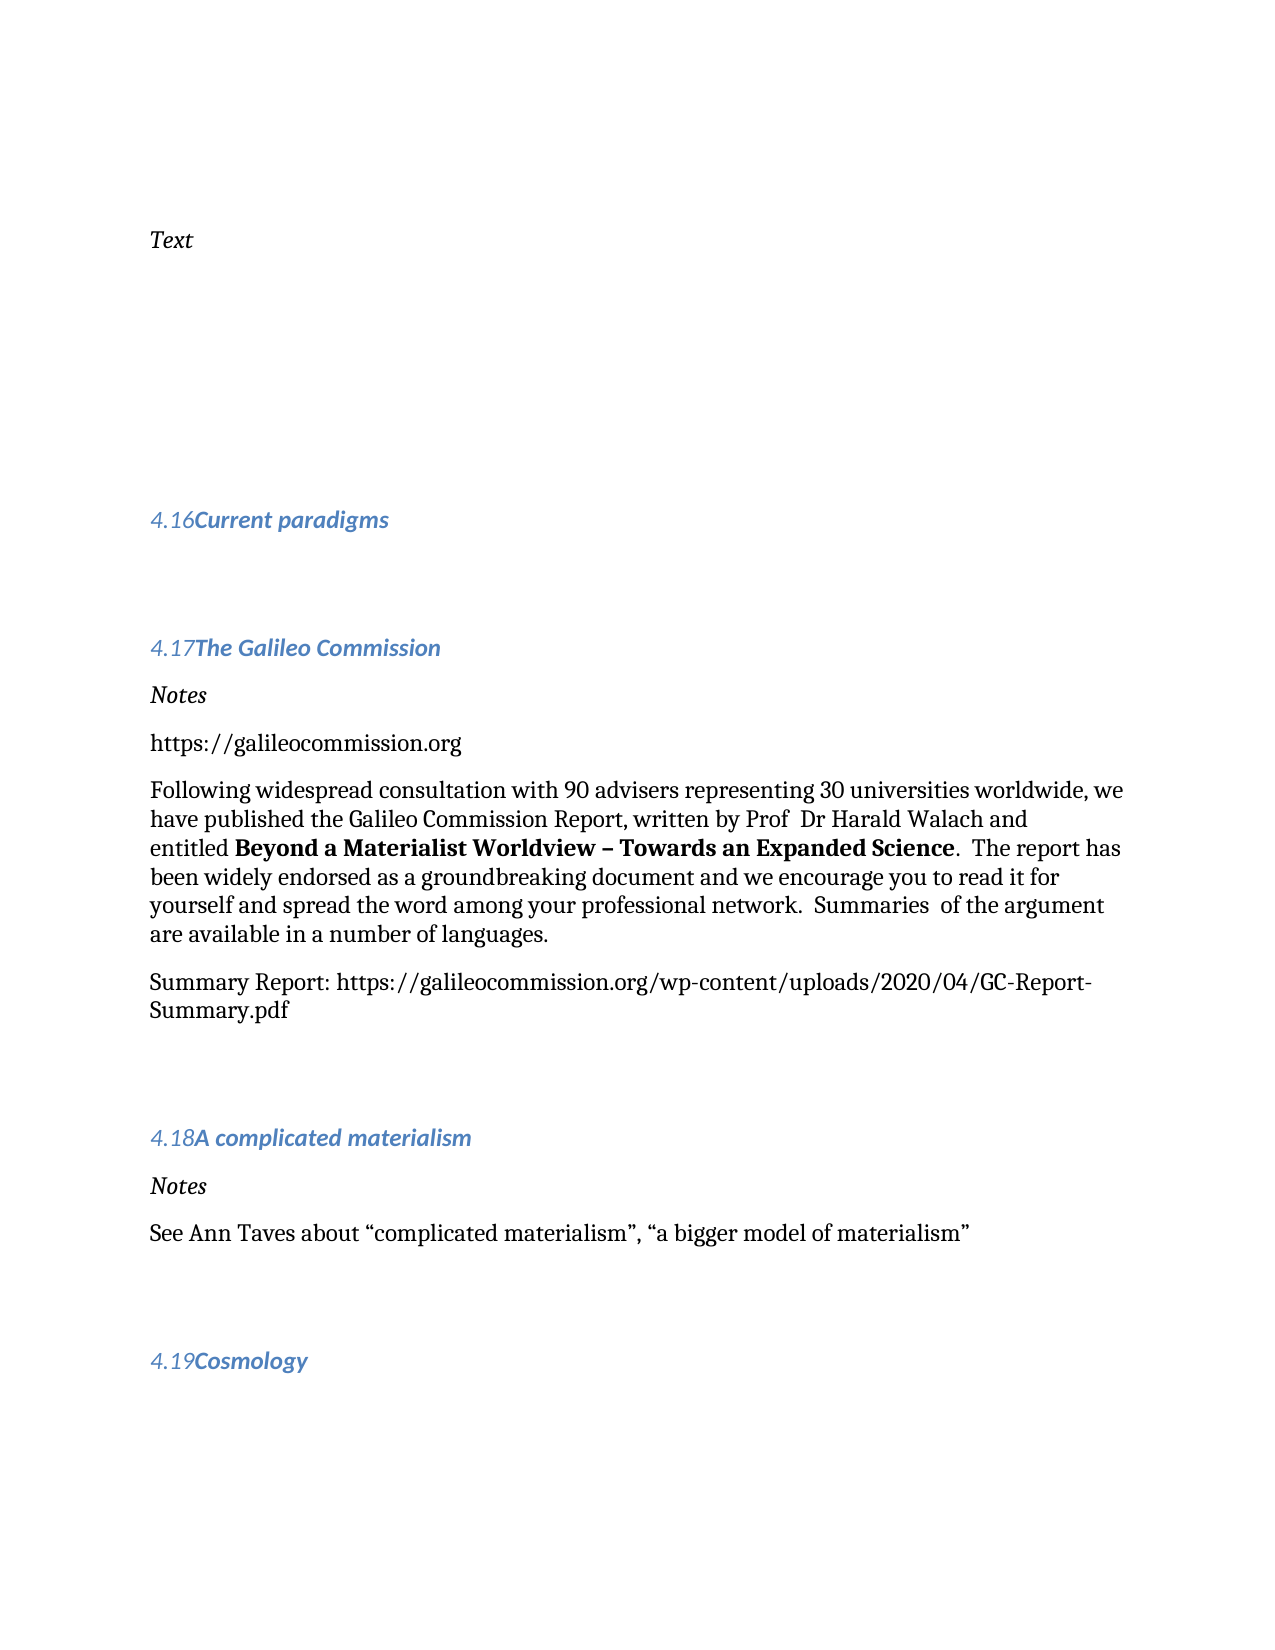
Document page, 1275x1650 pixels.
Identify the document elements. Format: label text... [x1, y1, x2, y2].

subtitle 4.18A complicated materialism [150, 1122, 1125, 1153]
text Notes [150, 681, 1125, 710]
text Following widespread consultation with 90 advisers representing 30 universities worldwide, we have published the Galileo Commission Report, written by Prof Dr Harald Walach and entitled Beyond a Materialist Worldview – Towards an Expanded Science. The report has been widely endorsed as a groundbreaking document and we encourage you to read it for yourself and spread the word among your professional network. Summaries of the argument are available in a number of languages. [150, 776, 1125, 949]
text Notes [150, 1172, 1125, 1200]
subtitle 4.16Current paradigms [150, 504, 1125, 535]
subtitle 4.17The Galileo Commission [150, 632, 1125, 663]
text See Ann Taves about “complicated materialism”, “a bigger model of materialism” [150, 1219, 1125, 1248]
text https://galileocommission.org [150, 729, 1125, 758]
subtitle 4.19Cosmology [150, 1345, 1125, 1375]
text Text [150, 226, 1125, 255]
text Summary Report: https://galileocommission.org/wp-content/uploads/2020/04/GC-Report-Summary.pdf [150, 968, 1125, 1025]
